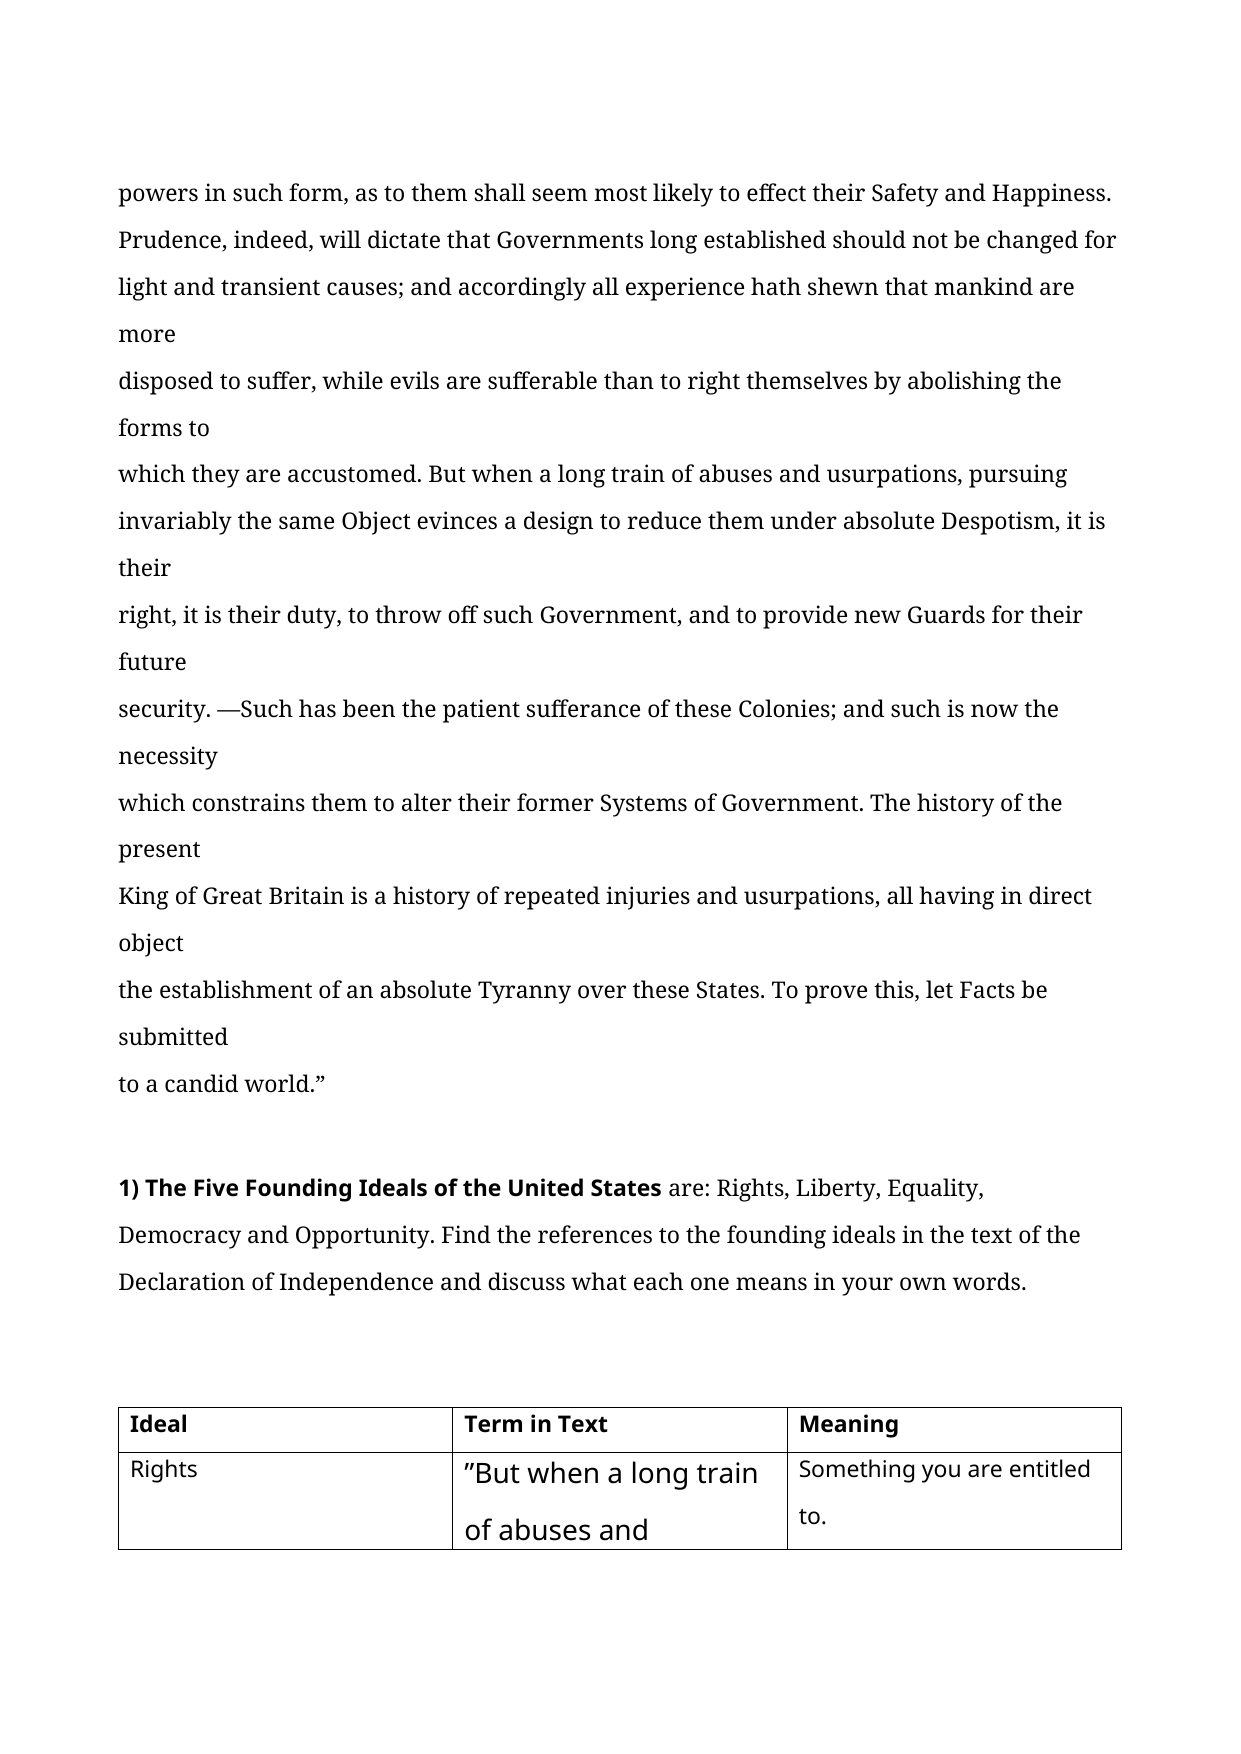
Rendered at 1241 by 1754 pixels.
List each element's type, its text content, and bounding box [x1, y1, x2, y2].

table_header Ideal [119, 1408, 452, 1452]
text right, it is their duty, to throw off such Government, and to provide new Guards for their future [118, 599, 1122, 677]
text light and transient causes; and accordingly all experience hath shewn that mankind are more [118, 271, 1122, 349]
text the establishment of an absolute Tyranny over these States. To prove this, let Facts be submitted [118, 974, 1122, 1052]
text security. —Such has been the patient sufferance of these Colonies; and such is now the necessity [118, 693, 1122, 771]
table_header Term in Text [453, 1408, 787, 1452]
text Prudence, indeed, will dictate that Governments long established should not be changed for [118, 224, 1122, 255]
table_header Meaning [788, 1408, 1121, 1452]
text Democracy and Opportunity. Find the references to the founding ideals in the text of the [118, 1219, 1122, 1250]
text which constrains them to alter their former Systems of Government. The history of the present [118, 787, 1122, 865]
text to a candid world.” [118, 1068, 1122, 1099]
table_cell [453, 1453, 787, 1549]
text invariably the same Object evinces a design to reduce them under absolute Despotism, it is their [118, 505, 1122, 583]
text 1) The Five Founding Ideals of the United States are: Rights, Liberty, Equality, [118, 1172, 1122, 1203]
text which they are accustomed. But when a long train of abuses and usurpations, pursuing [118, 458, 1122, 490]
table_cell Rights [119, 1453, 452, 1549]
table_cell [788, 1453, 1121, 1549]
text disposed to suffer, while evils are sufferable than to right themselves by abolishing the forms to [118, 365, 1122, 443]
text Declaration of Independence and discuss what each one means in your own words. [118, 1266, 1122, 1297]
text King of Great Britain is a history of repeated injuries and usurpations, all having in direct object [118, 880, 1122, 958]
text powers in such form, as to them shall seem most likely to effect their Safety and Happiness. [118, 177, 1122, 208]
